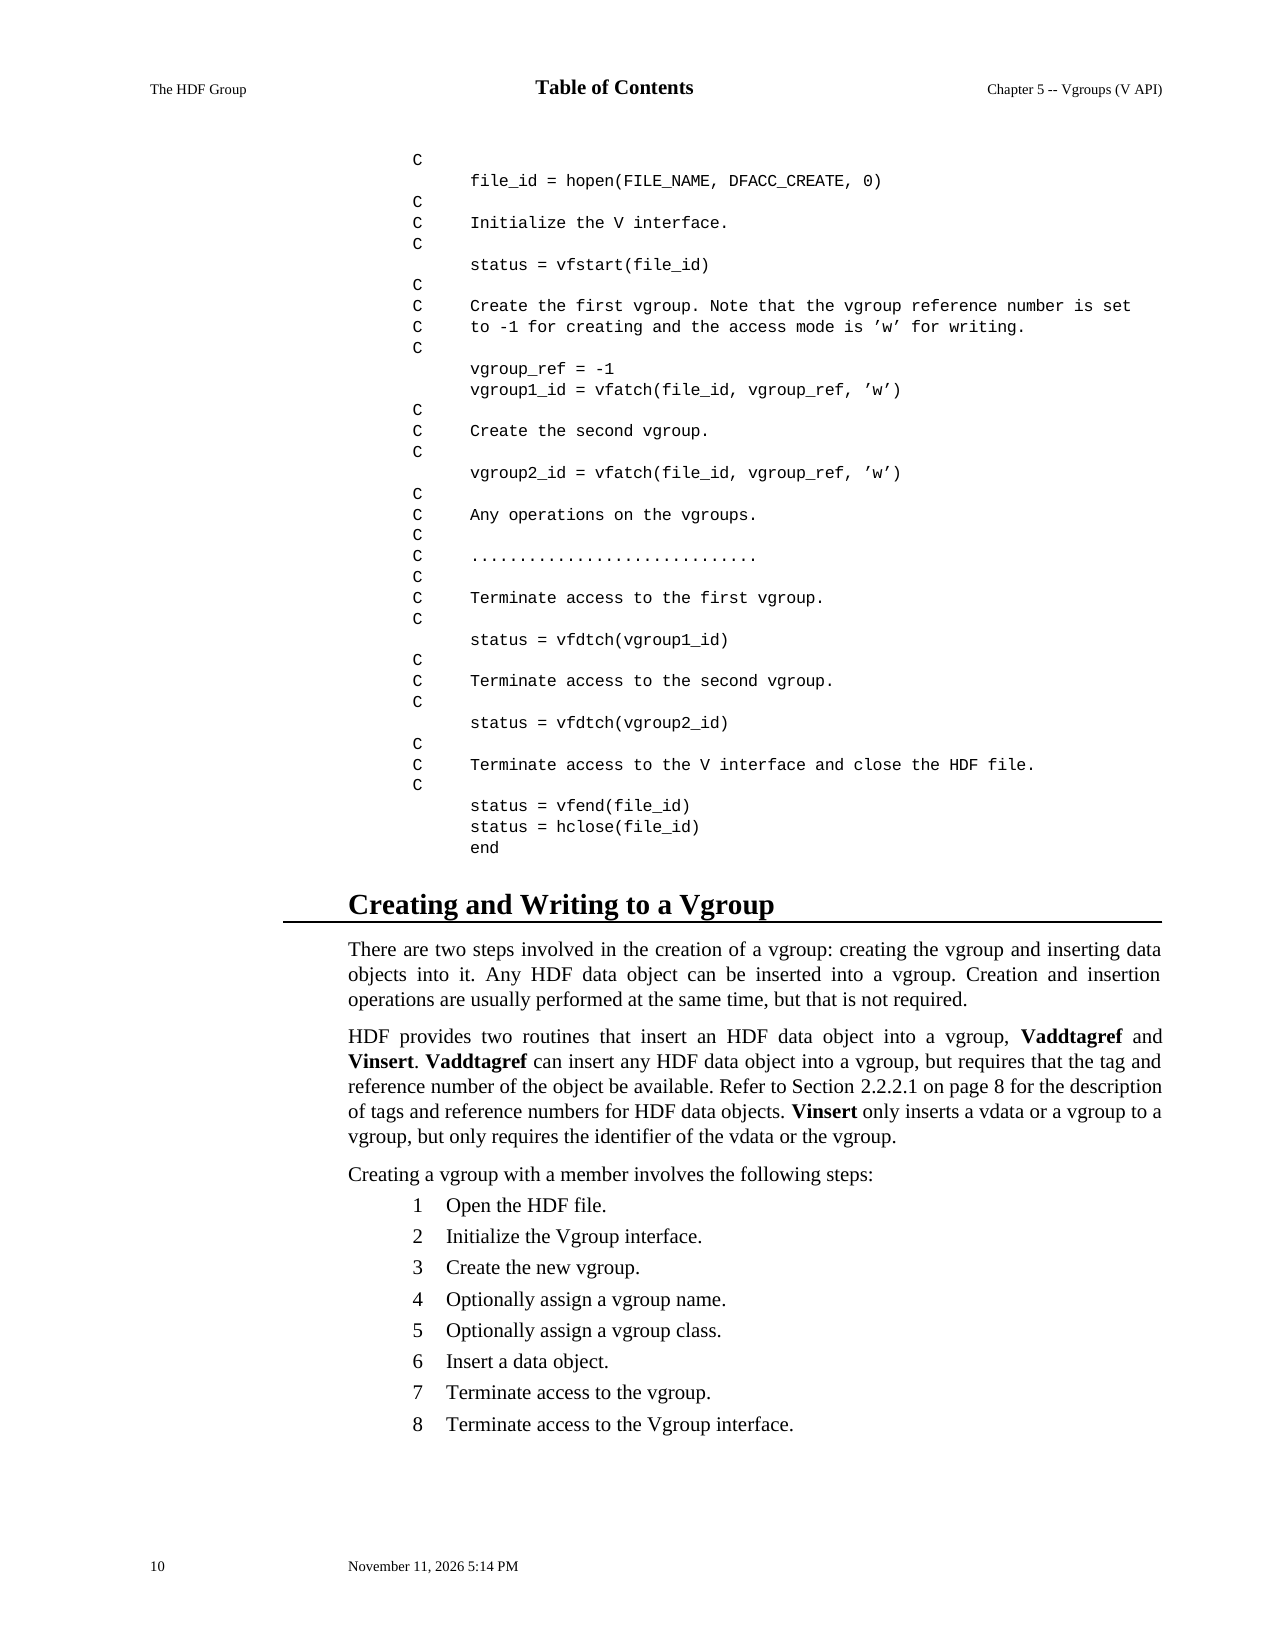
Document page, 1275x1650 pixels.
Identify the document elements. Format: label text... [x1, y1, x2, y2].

list Open the HDF file. [412, 1192, 1162, 1217]
text C [412, 692, 1162, 712]
text vgroup_ref = -1 [412, 358, 1162, 379]
text C [412, 775, 1162, 796]
text vgroup1_id = vfatch(file_id, vgroup_ref, ’w’) [412, 379, 1162, 400]
text status = vfend(file_id) [412, 796, 1162, 817]
text Creating a vgroup with a member involves the following steps: [348, 1161, 1162, 1186]
text C [412, 400, 1162, 421]
text C Initialize the V interface. [412, 212, 1162, 233]
text There are two steps involved in the creation of a vgroup: creating the vgroup and inserting data objects into it. Any HDF data object can be inserted into a vgroup. Creation and insertion operations are usually performed at the same time, but that is not required. [348, 936, 1162, 1011]
text C [412, 150, 1162, 171]
text vgroup2_id = vfatch(file_id, vgroup_ref, ’w’) [412, 462, 1162, 483]
text C Terminate access to the second vgroup. [412, 671, 1162, 692]
subtitle Creating and Writing to a Vgroup [283, 887, 1162, 921]
text C to -1 for creating and the access mode is ’w’ for writing. [412, 317, 1162, 337]
text C Create the first vgroup. Note that the vgroup reference number is set [412, 296, 1162, 317]
text C [412, 733, 1162, 754]
text C Any operations on the vgroups. [412, 504, 1162, 525]
text C [412, 337, 1162, 358]
text end [412, 837, 1162, 858]
text C Create the second vgroup. [412, 421, 1162, 442]
text C [412, 650, 1162, 671]
text status = vfdtch(vgroup2_id) [412, 712, 1162, 733]
list Optionally assign a vgroup name. [412, 1286, 1162, 1311]
text file_id = hopen(FILE_NAME, DFACC_CREATE, 0) [412, 171, 1162, 192]
text C .............................. [412, 546, 1162, 567]
text status = vfdtch(vgroup1_id) [412, 629, 1162, 650]
text C [412, 525, 1162, 546]
text C Terminate access to the first vgroup. [412, 587, 1162, 608]
text C [412, 608, 1162, 629]
text C [412, 442, 1162, 462]
list Optionally assign a vgroup class. [412, 1317, 1162, 1342]
list Insert a data object. [412, 1348, 1162, 1373]
text HDF provides two routines that insert an HDF data object into a vgroup, Vaddtagref and Vinsert. Vaddtagref can insert any HDF data object into a vgroup, but requires that the tag and reference number of the object be available. Refer to Section 2.2.2.1 on page 8 for the description of tags and reference numbers for HDF data objects. Vinsert only inserts a vdata or a vgroup to a vgroup, but only requires the identifier of the vdata or the vgroup. [348, 1023, 1162, 1148]
list Create the new vgroup. [412, 1254, 1162, 1279]
text C [412, 483, 1162, 504]
list Terminate access to the Vgroup interface. [412, 1411, 1162, 1436]
list Terminate access to the vgroup. [412, 1379, 1162, 1404]
list Initialize the Vgroup interface. [412, 1223, 1162, 1248]
text C [412, 567, 1162, 587]
text C Terminate access to the V interface and close the HDF file. [412, 754, 1162, 775]
text status = vfstart(file_id) [412, 254, 1162, 275]
text status = hclose(file_id) [412, 817, 1162, 837]
text C [412, 192, 1162, 212]
text C [412, 233, 1162, 254]
text C [412, 275, 1162, 296]
